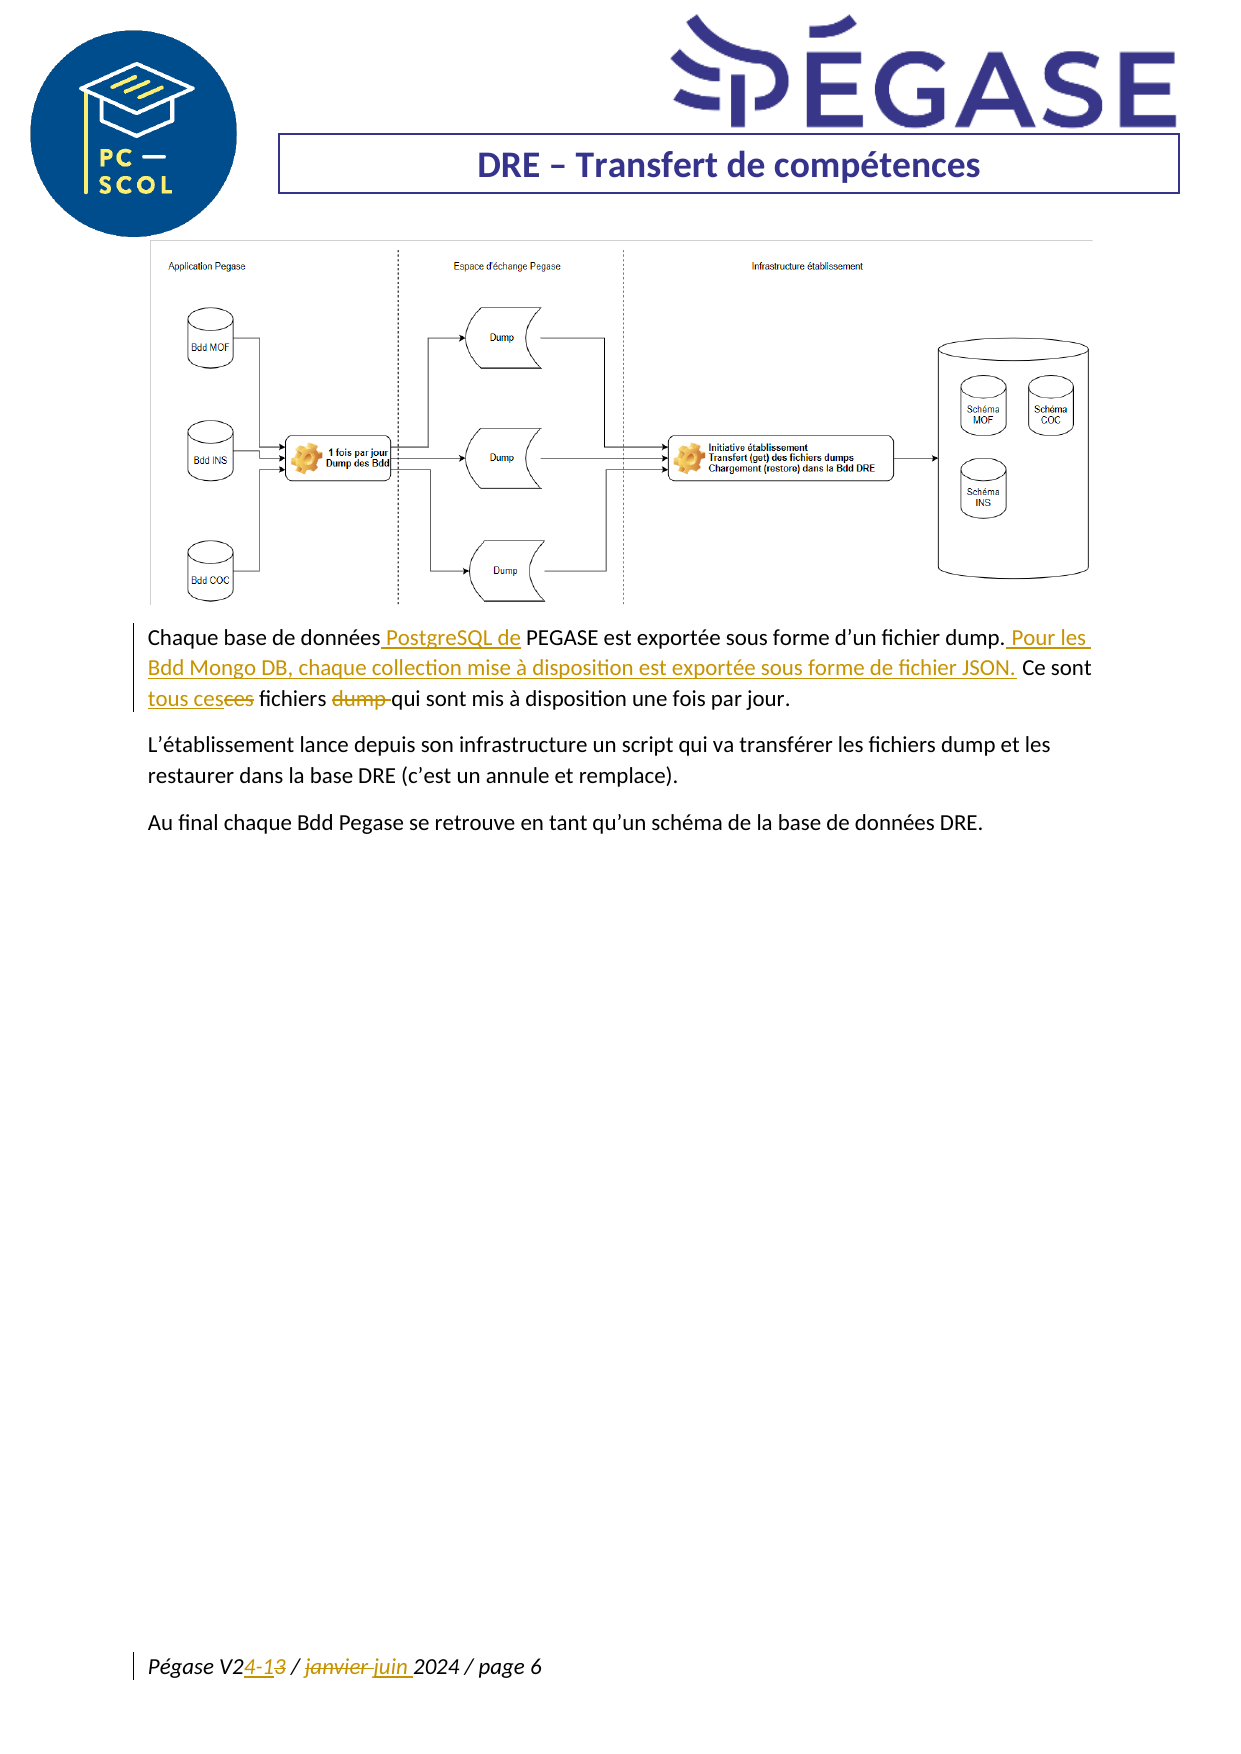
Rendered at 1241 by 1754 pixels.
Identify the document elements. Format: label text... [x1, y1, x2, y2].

text Chaque base de données PEGASE est exportée sous forme d’un fichier dump. Ce sont fichiers qui sont mis à disposition une fois par jour. [148, 623, 1093, 712]
picture [21, 22, 1093, 605]
picture [624, 0, 1232, 194]
text Au final chaque Bdd Pegase se retrouve en tant qu’un schéma de la base de données DRE. [148, 808, 1093, 836]
text L’établissement lance depuis son infrastructure un script qui va transférer les fichiers dump et les restaurer dans la base DRE (c’est un annule et remplace). [148, 731, 1093, 789]
